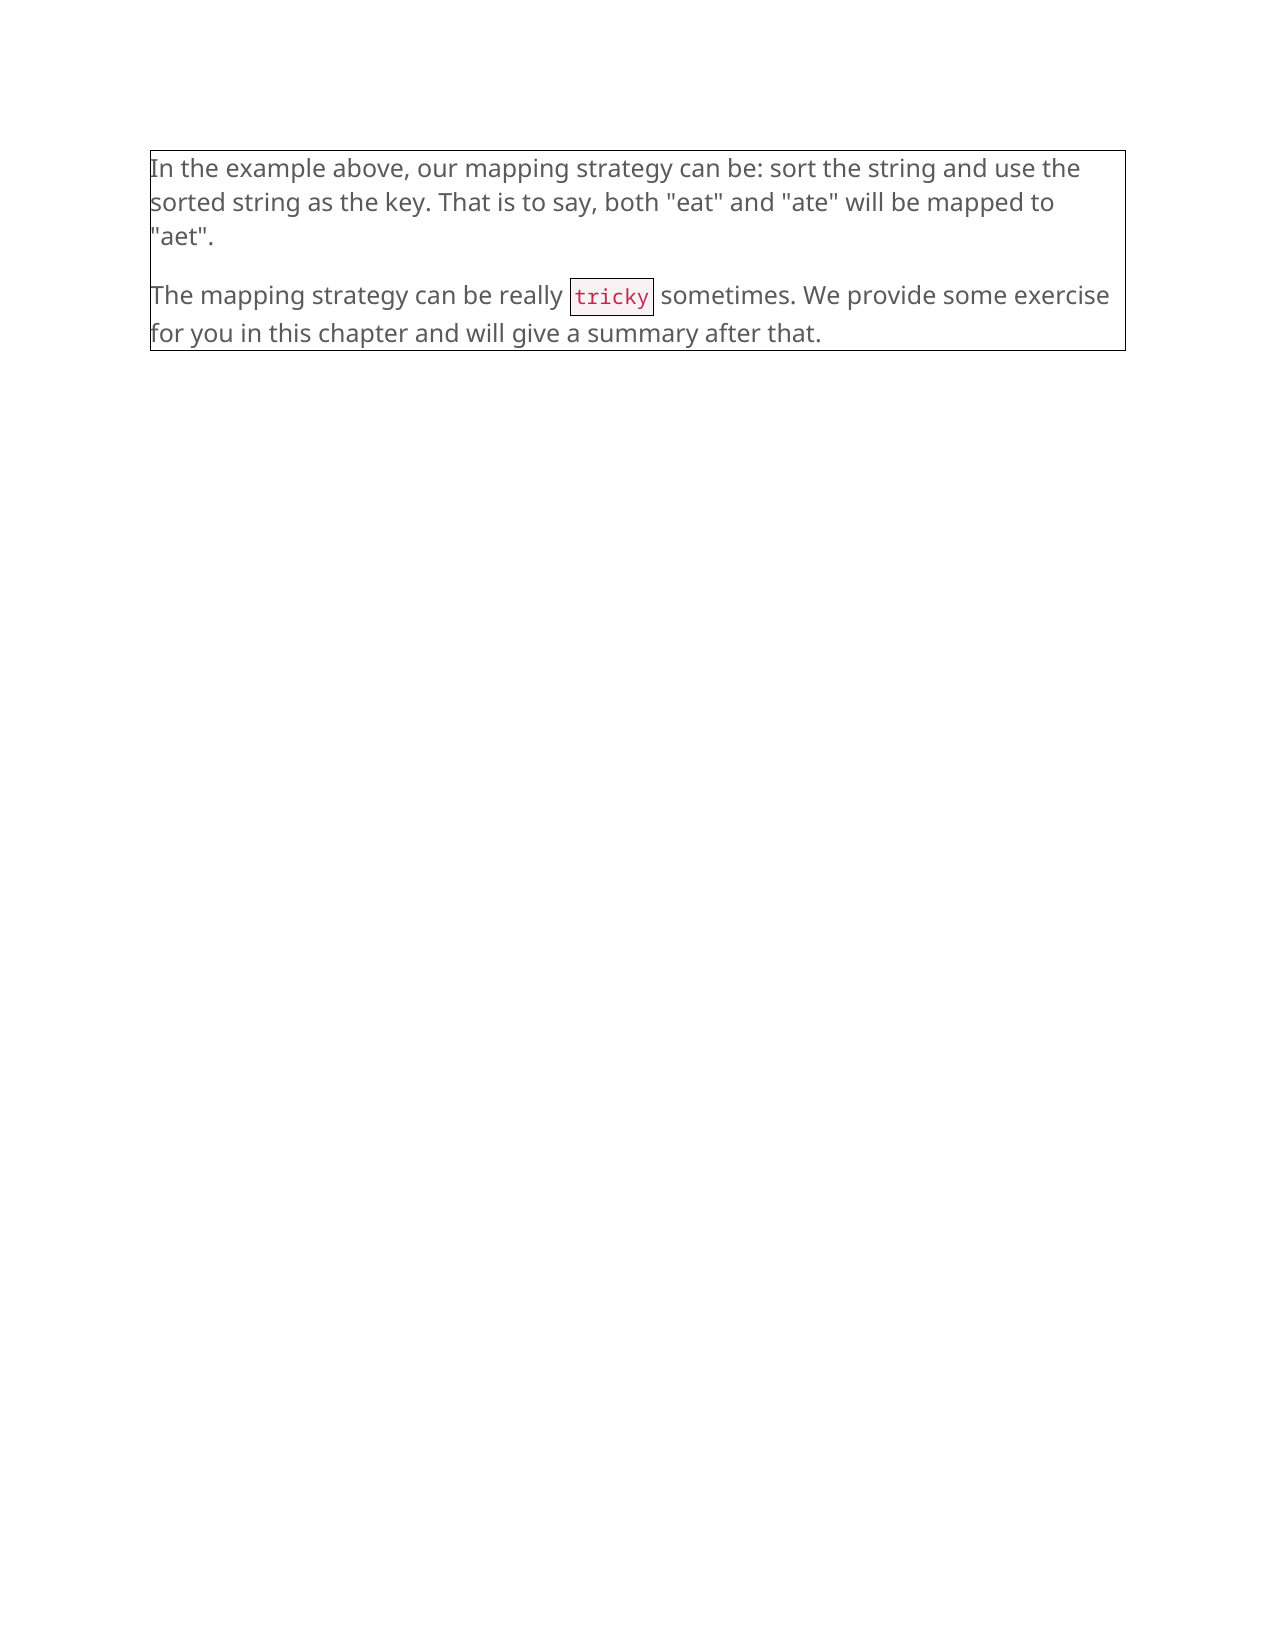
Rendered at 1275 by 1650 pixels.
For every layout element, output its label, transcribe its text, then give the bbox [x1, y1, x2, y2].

text In the example above, our mapping strategy can be: sort the string and use the sorted string as the key. That is to say, both "eat" and "ate" will be mapped to "aet". [151, 151, 1125, 253]
text The mapping strategy can be really tricky sometimes. We provide some exercise for you in this chapter and will give a summary after that. [151, 277, 1125, 350]
